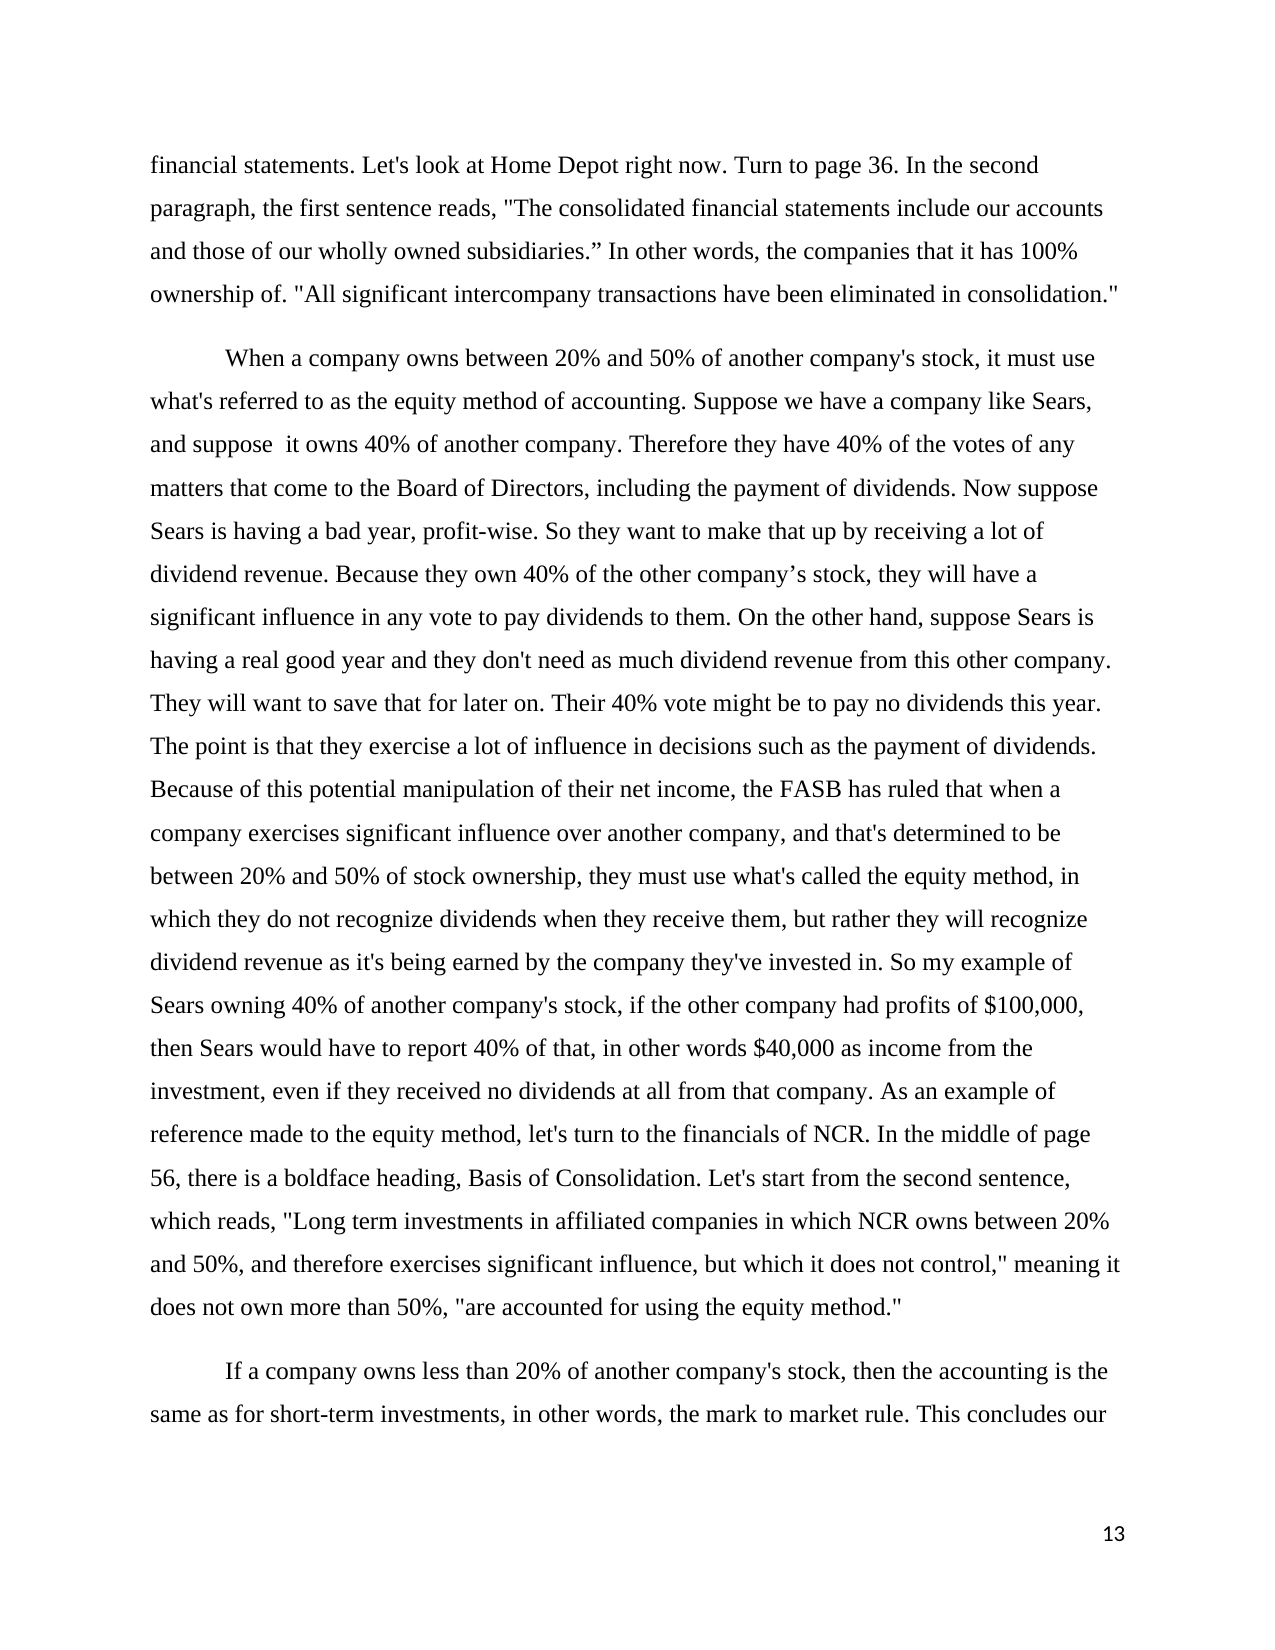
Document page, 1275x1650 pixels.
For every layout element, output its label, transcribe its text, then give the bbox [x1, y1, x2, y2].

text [150, 150, 1125, 308]
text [150, 1356, 1125, 1428]
text When a company owns between 20% and 50% of another company's stock, it must use what's referred to as the equity method of accounting. Suppose we have a company like Sears, and suppose it owns 40% of another company. Therefore they have 40% of the votes of any matters that come to the Board of Directors, including the payment of dividends. Now suppose Sears is having a bad year, profit-wise. So they want to make that up by receiving a lot of dividend revenue. Because they own 40% of the other company’s stock, they will have a significant influence in any vote to pay dividends to them. On the other hand, suppose Sears is having a real good year and they don't need as much dividend revenue from this other company. They will want to save that for later on. Their 40% vote might be to pay no dividends this year. The point is that they exercise a lot of influence in decisions such as the payment of dividends. Because of this potential manipulation of their net income, the FASB has ruled that when a company exercises significant influence over another company, and that's determined to be between 20% and 50% of stock ownership, they must use what's called the equity method, in which they do not recognize dividends when they receive them, but rather they will recognize dividend revenue as it's being earned by the company they've invested in. So my example of Sears owning 40% of another company's stock, if the other company had profits of $100,000, then Sears would have to report 40% of that, in other words $40,000 as income from the investment, even if they received no dividends at all from that company. As an example of reference made to the equity method, let's turn to the financials of NCR. In the middle of page 56, there is a boldface heading, Basis of Consolidation. Let's start from the second sentence, which reads, "Long term investments in affiliated companies in which NCR owns between 20% and 50%, and therefore exercises significant influence, but which it does not control," meaning it does not own more than 50%, "are accounted for using the equity method." [150, 343, 1125, 1321]
